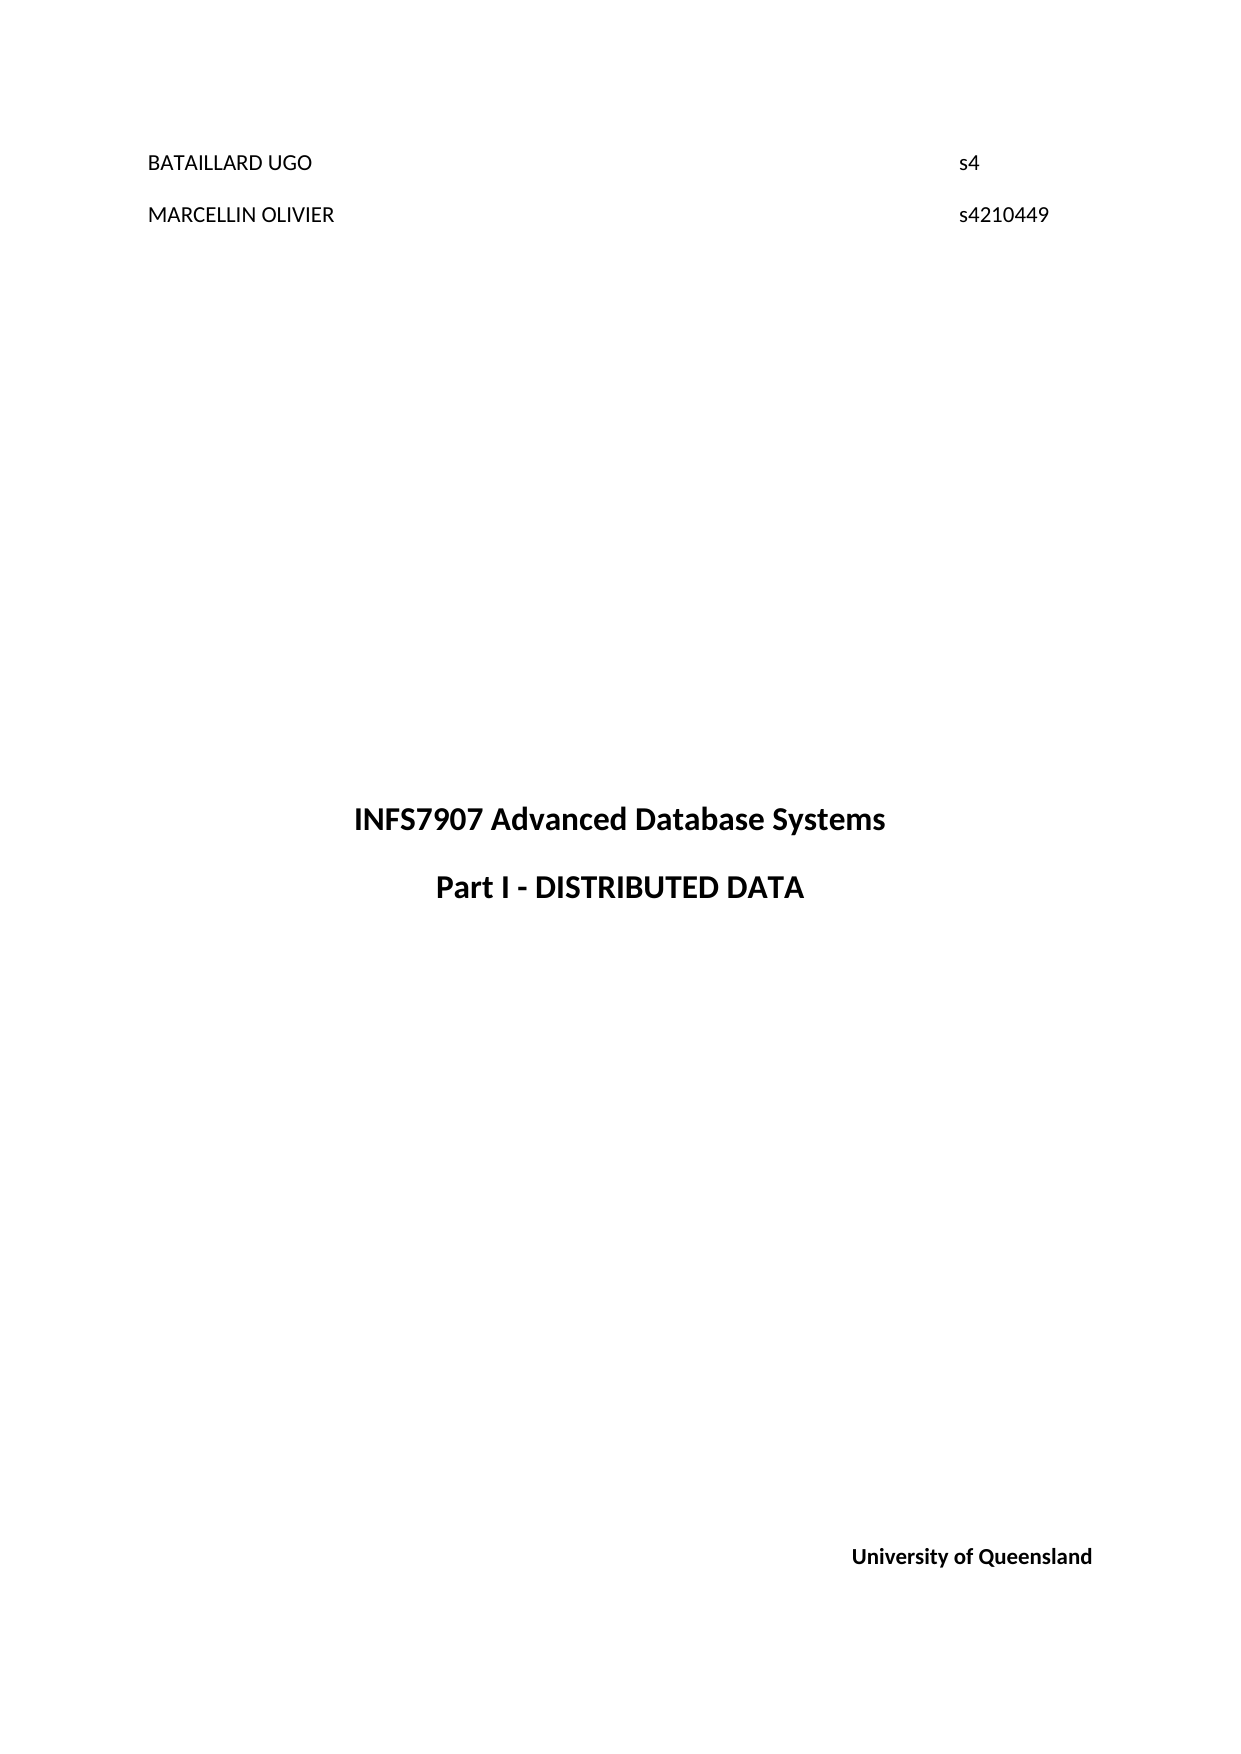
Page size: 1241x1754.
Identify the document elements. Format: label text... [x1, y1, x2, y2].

text BATAILLARD UGO s4 [148, 148, 1093, 176]
text INFS7907 Advanced Database Systems [148, 798, 1093, 839]
text University of Queensland [148, 1542, 1093, 1570]
text Part I - DISTRIBUTED DATA [148, 866, 1093, 907]
text MARCELLIN OLIVIER s4210449 [148, 201, 1093, 229]
